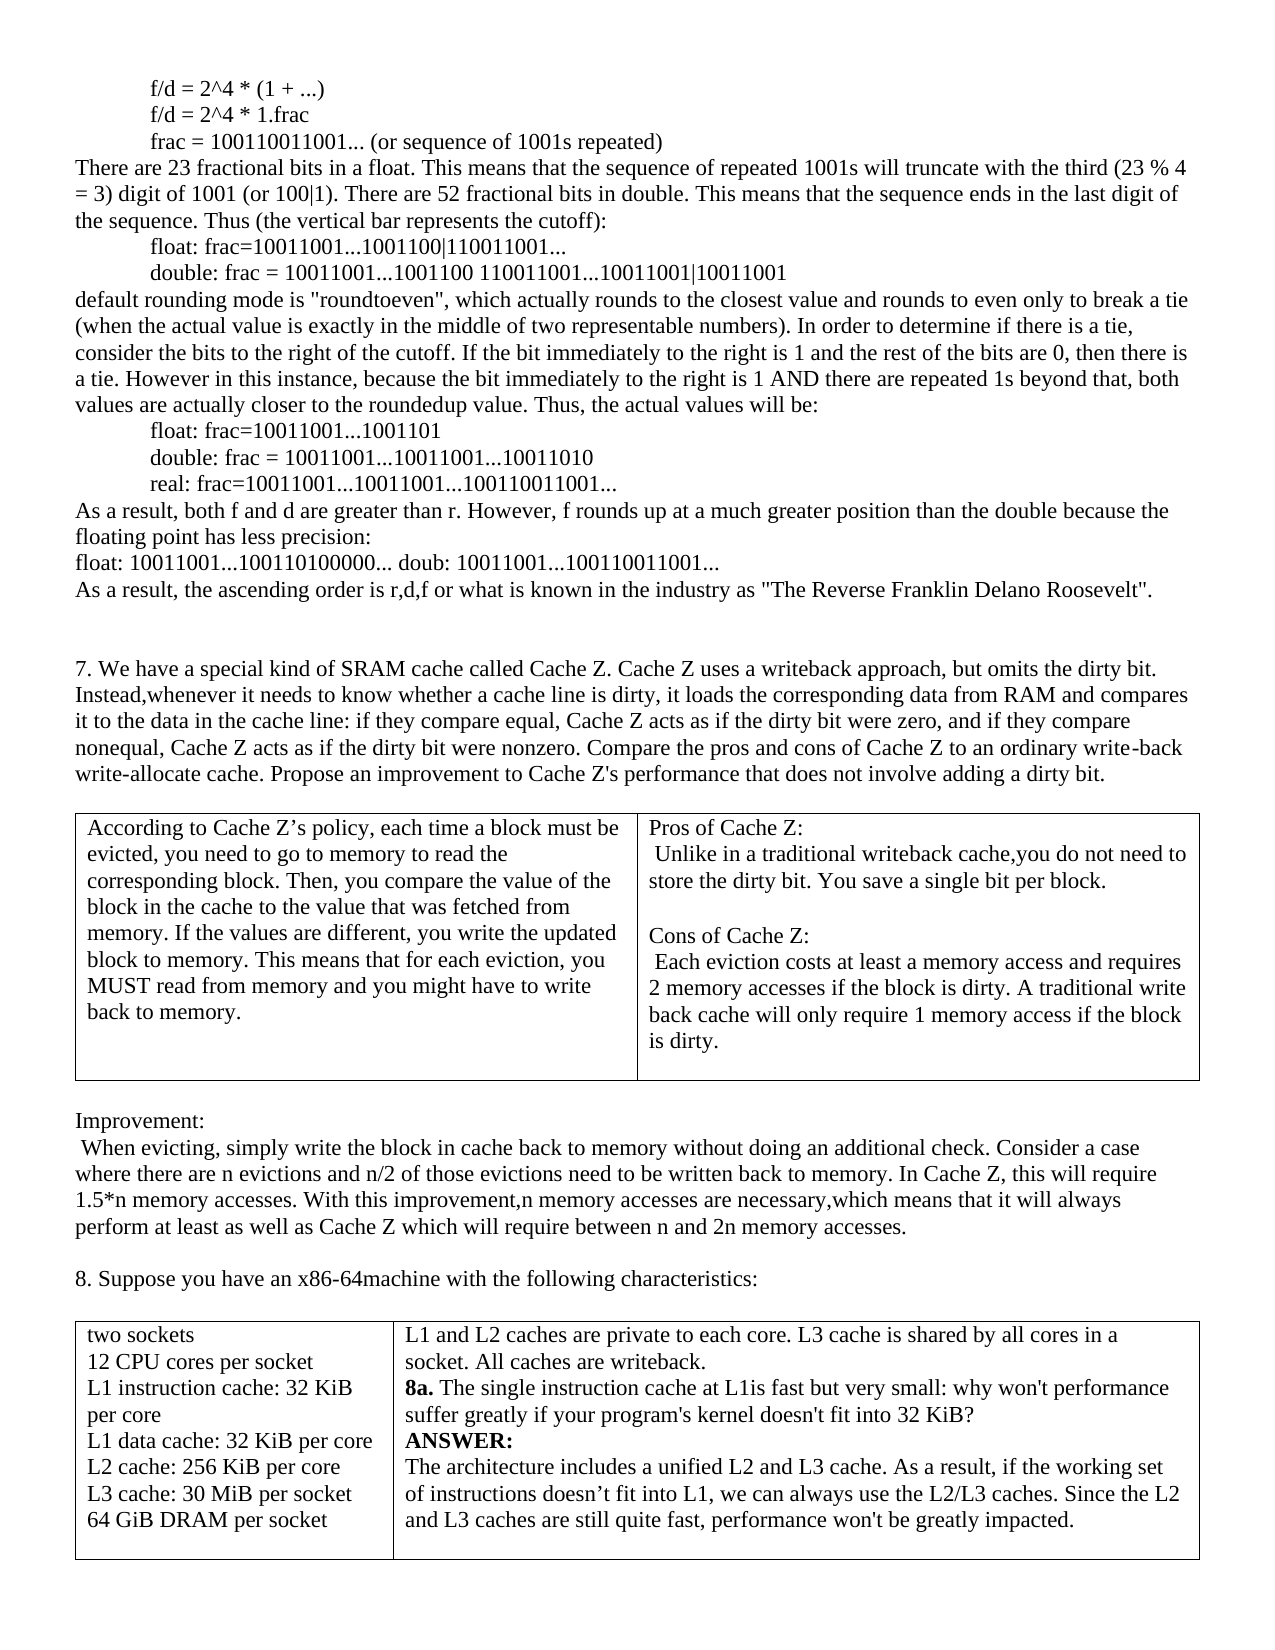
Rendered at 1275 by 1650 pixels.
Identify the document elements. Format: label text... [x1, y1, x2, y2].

text There are 23 fractional bits in a float. This means that the sequence of repeated 1001s will truncate with the third (23 % 4 = 3) digit of 1001 (or 100|1). There are 52 fractional bits in double. This means that the sequence ends in the last digit of the sequence. Thus (the vertical bar represents the cutoff): [75, 154, 1200, 233]
text float: 10011001...100110100000... doub: 10011001...100110011001... [75, 549, 1200, 576]
table_header L1 and L2 caches are private to each core. L3 cache is shared by all cores in a socket. All caches are writeback. 8a. The single instruction cache at L1is fast but very small: why won't performance suffer greatly if your program's kernel doesn't fit into 32 KiB? ANSWER: The architecture includes a unified L2 and L3 cache. As a result, if the working set of instructions doesn’t fit into L1, we can always use the L2/L3 caches. Since the L2 and L3 caches are still quite fast, performance won't be greatly impacted. [394, 1322, 1199, 1559]
table_header According to Cache Z’s policy, each time a block must be evicted, you need to go to memory to read the corresponding block. Then, you compare the value of the block in the cache to the value that was fetched from memory. If the values are different, you write the updated block to memory. This means that for each eviction, you MUST read from memory and you might have to write back to memory. [76, 814, 637, 1080]
text f/d = 2^4 * (1 + ...) f/d = 2^4 * 1.frac frac = 100110011001... (or sequence of 1001s repeated) [150, 75, 1200, 154]
text As a result, the ascending order is r,d,f or what is known in the industry as "The Reverse Franklin Delano Roosevelt". [75, 576, 1200, 602]
text float: frac=10011001...1001100|110011001... double: frac = 10011001...1001100 110011001...10011001|10011001 [150, 233, 1200, 286]
text 7. We have a special kind of SRAM cache called Cache Z. Cache Z uses a writeback approach, but omits the dirty bit. Instead,whenever it needs to know whether a cache line is dirty, it loads the corresponding data from RAM and compares it to the data in the cache line: if they compare equal, Cache Z acts as if the dirty bit were zero, and if they compare nonequal, Cache Z acts as if the dirty bit were nonzero. Compare the pros and cons of Cache Z to an ordinary write-back write-allocate cache. Propose an improvement to Cache Z's performance that does not involve adding a dirty bit. [75, 655, 1200, 787]
text float: frac=10011001...1001101 double: frac = 10011001...10011001...10011010 real: frac=10011001...10011001...100110011001... [150, 418, 1200, 497]
text Improvement: When evicting, simply write the block in cache back to memory without doing an additional check. Consider a case where there are n evictions and n/2 of those evictions need to be written back to memory. In Cache Z, this will require 1.5*n memory accesses. With this improvement,n memory accesses are necessary,which means that it will always perform at least as well as Cache Z which will require between n and 2n memory accesses. [75, 1107, 1200, 1239]
text 8. Suppose you have an x86-64machine with the following characteristics: [75, 1265, 1200, 1292]
text As a result, both f and d are greater than r. However, f rounds up at a much greater position than the double because the floating point has less precision: [75, 497, 1200, 549]
text default rounding mode is "roundtoeven", which actually rounds to the closest value and rounds to even only to break a tie (when the actual value is exactly in the middle of two representable numbers). In order to determine if there is a tie, consider the bits to the right of the cutoff. If the bit immediately to the right is 1 and the rest of the bits are 0, then there is a tie. However in this instance, because the bit immediately to the right is 1 AND there are repeated 1s beyond that, both values are actually closer to the roundedup value. Thus, the actual values will be: [75, 286, 1200, 418]
table_header Pros of Cache Z: Unlike in a traditional writeback cache,you do not need to store the dirty bit. You save a single bit per block. Cons of Cache Z: Each eviction costs at least a memory access and requires 2 memory accesses if the block is dirty. A traditional write back cache will only require 1 memory access if the block is dirty. [638, 814, 1199, 1080]
table_header two sockets 12 CPU cores per socket L1 instruction cache: 32 KiB per core L1 data cache: 32 KiB per core L2 cache: 256 KiB per core L3 cache: 30 MiB per socket 64 GiB DRAM per socket [76, 1322, 393, 1559]
